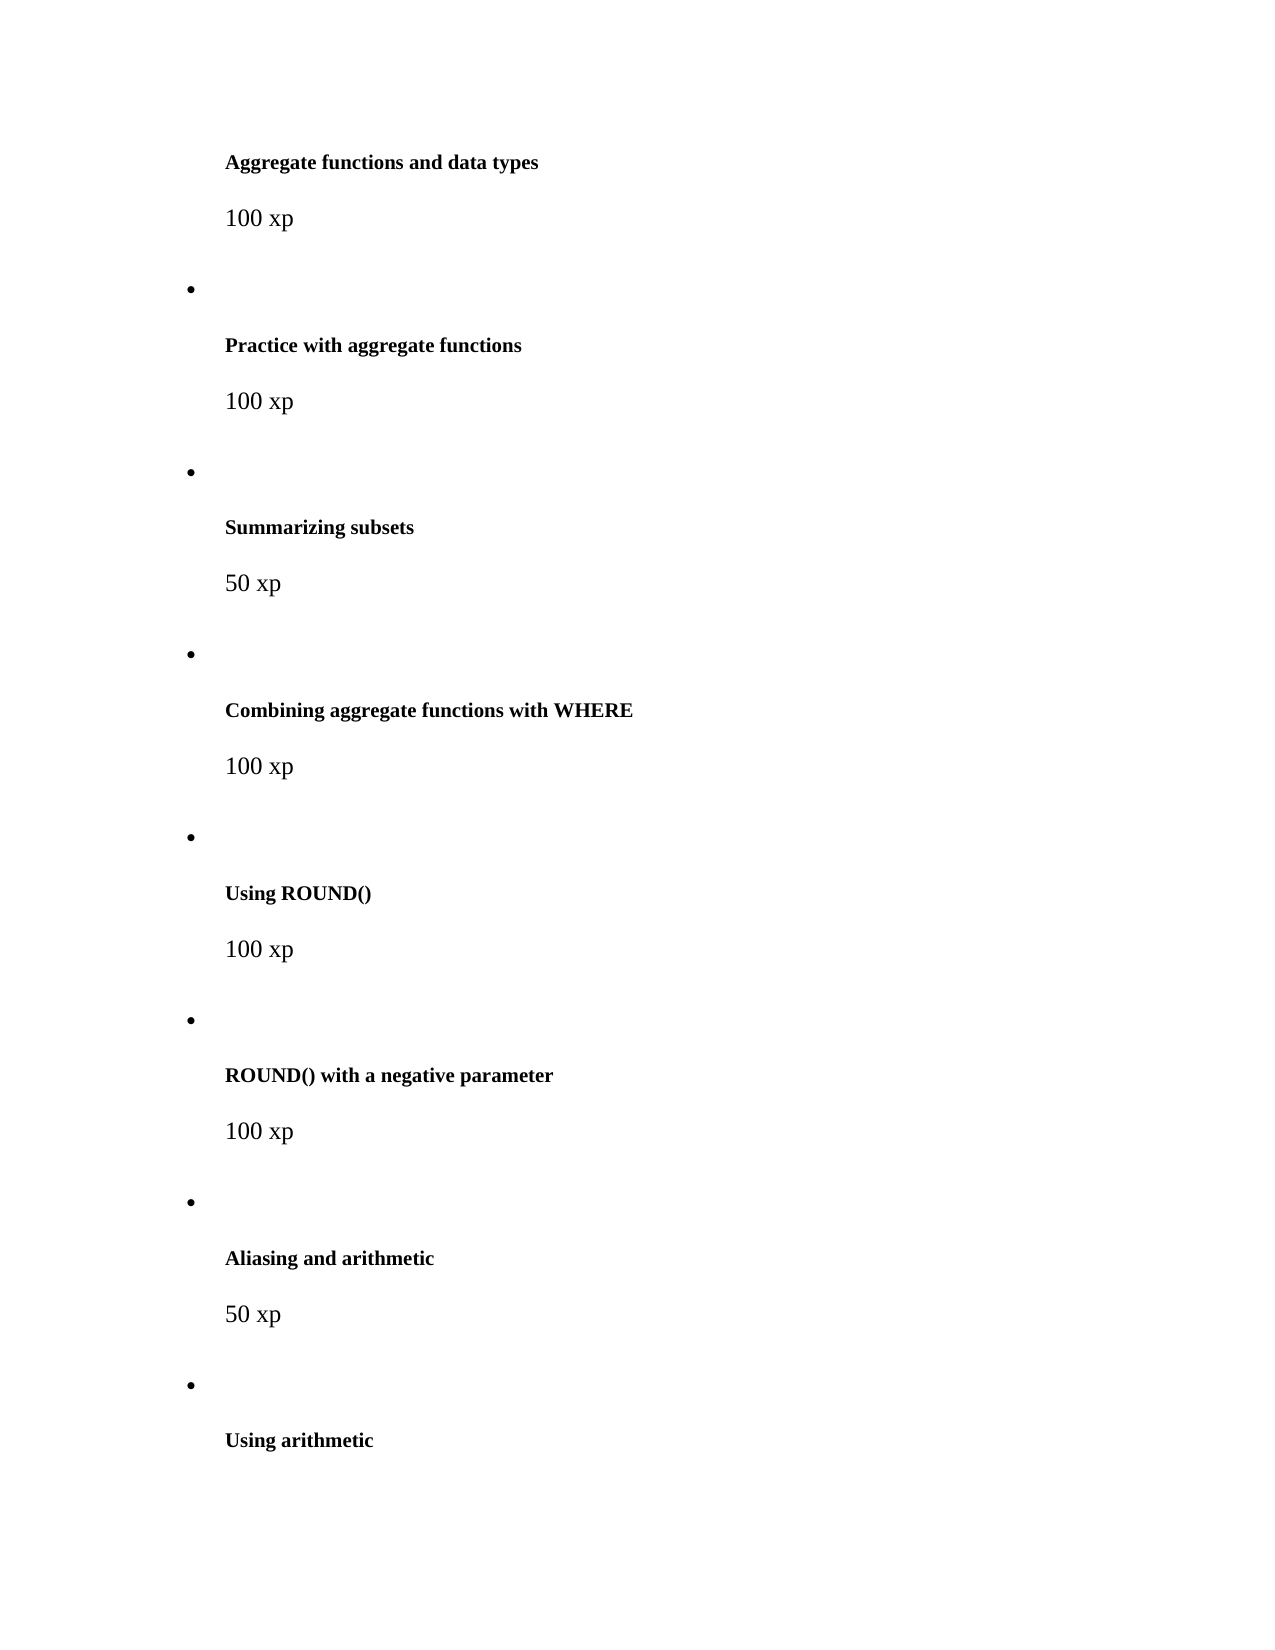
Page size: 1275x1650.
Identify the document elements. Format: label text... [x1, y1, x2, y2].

text 100 xp [225, 751, 1125, 780]
text Summarizing subsets [225, 515, 1125, 539]
text 100 xp [225, 1116, 1125, 1145]
text 50 xp [225, 568, 1125, 597]
text 50 xp [225, 1299, 1125, 1328]
text Using arithmetic [225, 1428, 1125, 1452]
text 100 xp [225, 934, 1125, 962]
text 100 xp [225, 386, 1125, 414]
text ROUND() with a negative parameter [225, 1063, 1125, 1087]
text 100 xp [225, 203, 1125, 232]
text Combining aggregate functions with WHERE [225, 698, 1125, 722]
text Aliasing and arithmetic [225, 1246, 1125, 1270]
text Using ROUND() [225, 880, 1125, 904]
text Aggregate functions and data types [225, 150, 1125, 174]
text Practice with aggregate functions [225, 333, 1125, 357]
